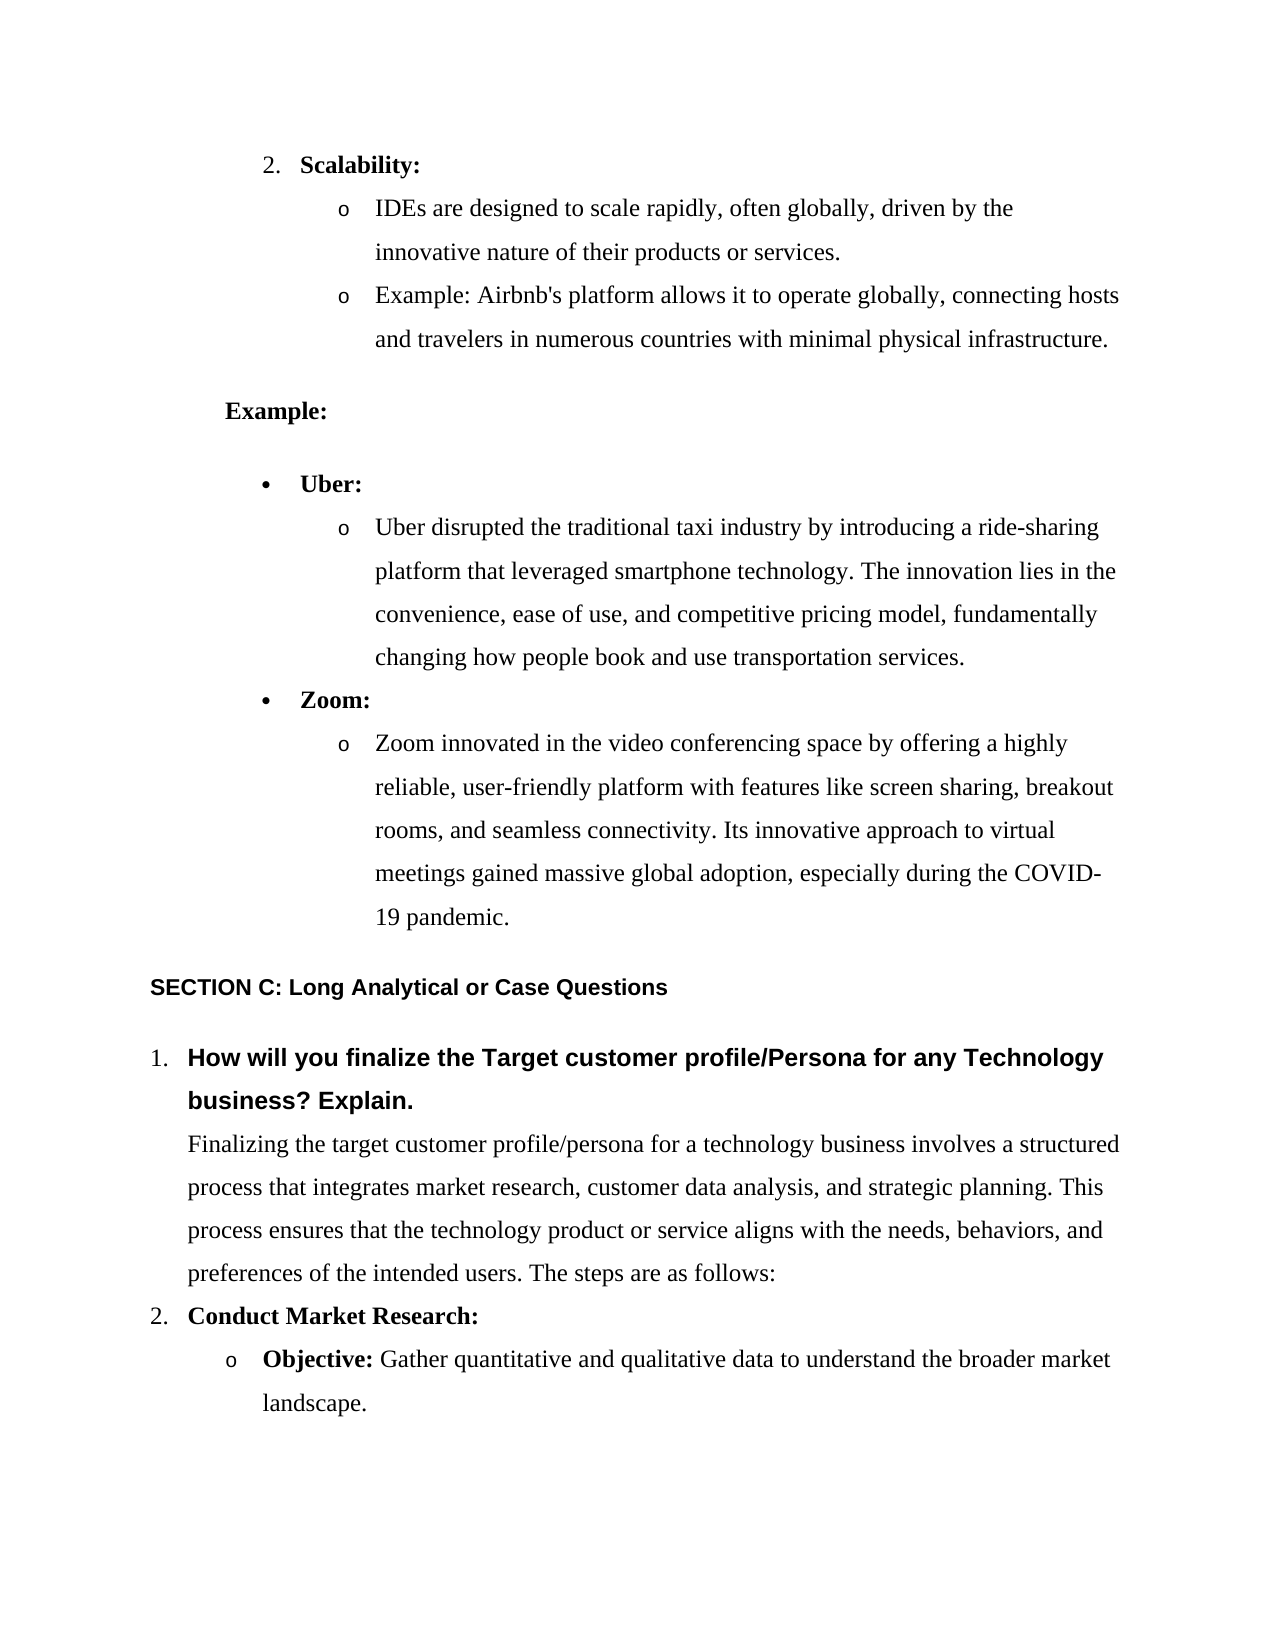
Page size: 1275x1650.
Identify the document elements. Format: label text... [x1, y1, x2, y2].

list Zoom innovated in the video conferencing space by offering a highly reliable, user-friendly platform with features like screen sharing, breakout rooms, and seamless connectivity. Its innovative approach to virtual meetings gained massive global adoption, especially during the COVID-19 pandemic. [337, 728, 1125, 930]
list Example: Airbnb's platform allows it to operate globally, connecting hosts and travelers in numerous countries with minimal physical infrastructure. [337, 280, 1125, 353]
list Conduct Market Research: [150, 1331, 1125, 1359]
list Uber disrupted the traditional taxi industry by introducing a ride-sharing platform that leveraged smartphone technology. The innovation lies in the convenience, ease of use, and competitive pricing model, fundamentally changing how people book and use transportation services. [337, 512, 1125, 671]
list How will you finalize the Target customer profile/Persona for any Technology business? Explain. Finalizing the target customer profile/persona for a technology business involves a structured process that integrates market research, customer data analysis, and strategic planning. This process ensures that the technology product or service aligns with the needs, behaviors, and preferences of the intended users. The steps are as follows: [150, 1043, 1125, 1287]
list Scalability: [262, 150, 1125, 179]
text SECTION C: Long Analytical or Case Questions [150, 974, 1125, 1000]
list Objective: Gather quantitative and qualitative data to understand the broader market landscape. [225, 1374, 1125, 1446]
list Zoom: [262, 685, 1125, 714]
text Example: [225, 396, 1125, 425]
list Uber: [262, 469, 1125, 497]
list IDEs are designed to scale rapidly, often globally, driven by the innovative nature of their products or services. [337, 193, 1125, 266]
